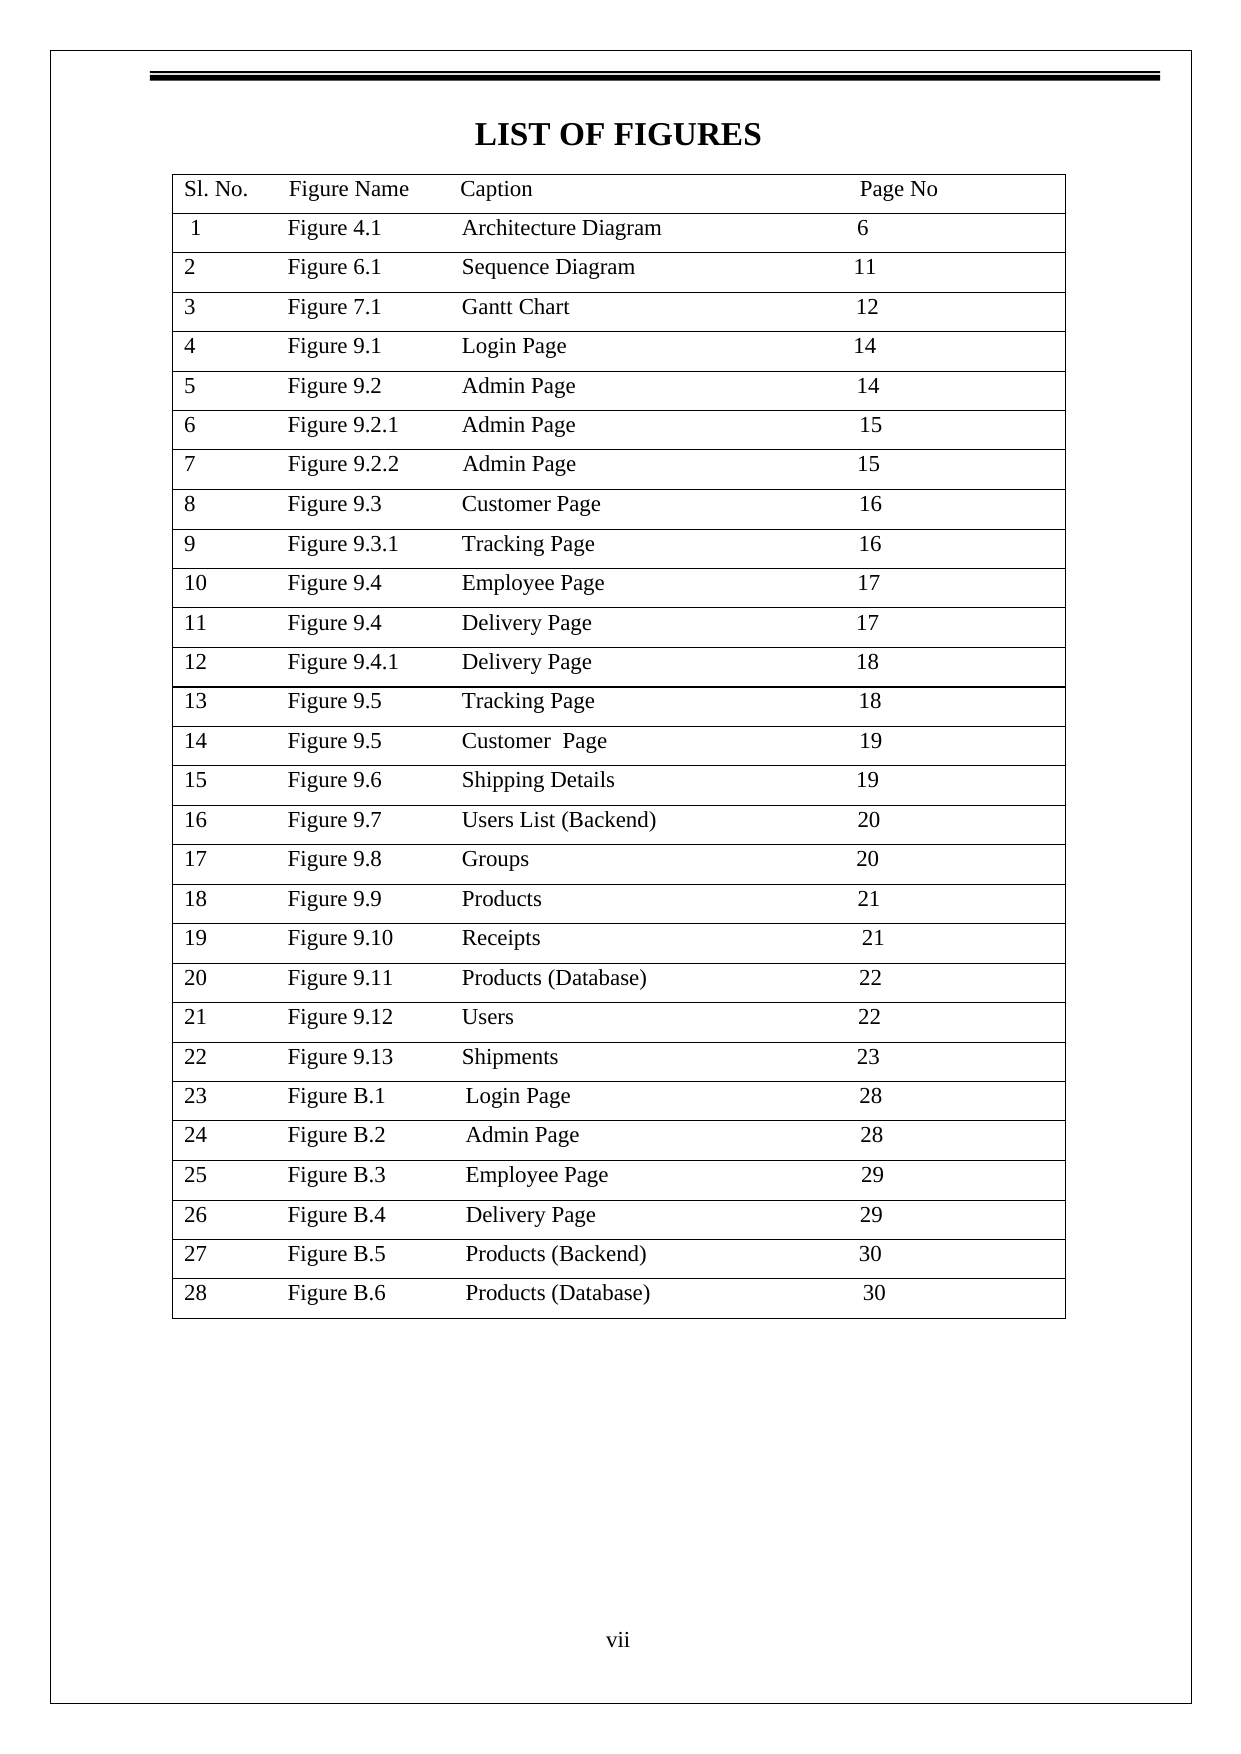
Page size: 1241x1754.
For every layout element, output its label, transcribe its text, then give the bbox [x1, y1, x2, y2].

table_cell 18 Figure 9.9 Products 21 [173, 885, 1065, 923]
table_cell 22 Figure 9.13 Shipments 23 [173, 1043, 1065, 1081]
table_cell 26 Figure B.4 Delivery Page 29 [173, 1201, 1065, 1239]
table_cell 24 Figure B.2 Admin Page 28 [173, 1121, 1065, 1160]
table_cell 11 Figure 9.4 Delivery Page 17 [173, 608, 1065, 647]
table_cell 14 Figure 9.5 Customer Page 19 [173, 727, 1065, 765]
table_cell 21 Figure 9.12 Users 22 [173, 1003, 1065, 1042]
table_header Sl. No. Figure Name Caption Page No [173, 175, 1065, 213]
table_cell 2 Figure 6.1 Sequence Diagram 11 [173, 253, 1065, 292]
table_cell 6 Figure 9.2.1 Admin Page 15 [173, 411, 1065, 449]
table_cell 27 Figure B.5 Products (Backend) 30 [173, 1240, 1065, 1278]
table_cell 13 Figure 9.5 Tracking Page 18 [173, 688, 1065, 726]
table_cell 7 Figure 9.2.2 Admin Page 15 [173, 450, 1065, 489]
table_cell 8 Figure 9.3 Customer Page 16 [173, 490, 1065, 528]
table_cell 9 Figure 9.3.1 Tracking Page 16 [173, 530, 1065, 568]
table_cell 3 Figure 7.1 Gantt Chart 12 [173, 293, 1065, 331]
table_cell 16 Figure 9.7 Users List (Backend) 20 [173, 806, 1065, 844]
table_cell 20 Figure 9.11 Products (Database) 22 [173, 964, 1065, 1002]
table_cell 17 Figure 9.8 Groups 20 [173, 845, 1065, 883]
table_cell 10 Figure 9.4 Employee Page 17 [173, 569, 1065, 607]
table_cell 4 Figure 9.1 Login Page 14 [173, 332, 1065, 371]
table_cell 15 Figure 9.6 Shipping Details 19 [173, 766, 1065, 805]
table_cell 25 Figure B.3 Employee Page 29 [173, 1161, 1065, 1199]
table_cell 1 Figure 4.1 Architecture Diagram 6 [173, 214, 1065, 252]
table_cell 5 Figure 9.2 Admin Page 14 [173, 372, 1065, 410]
table_cell 28 Figure B.6 Products (Database) 30 [173, 1279, 1065, 1318]
table_cell 19 Figure 9.10 Receipts 21 [173, 924, 1065, 963]
table_cell 23 Figure B.1 Login Page 28 [173, 1082, 1065, 1120]
table_cell 12 Figure 9.4.1 Delivery Page 18 [173, 648, 1065, 686]
